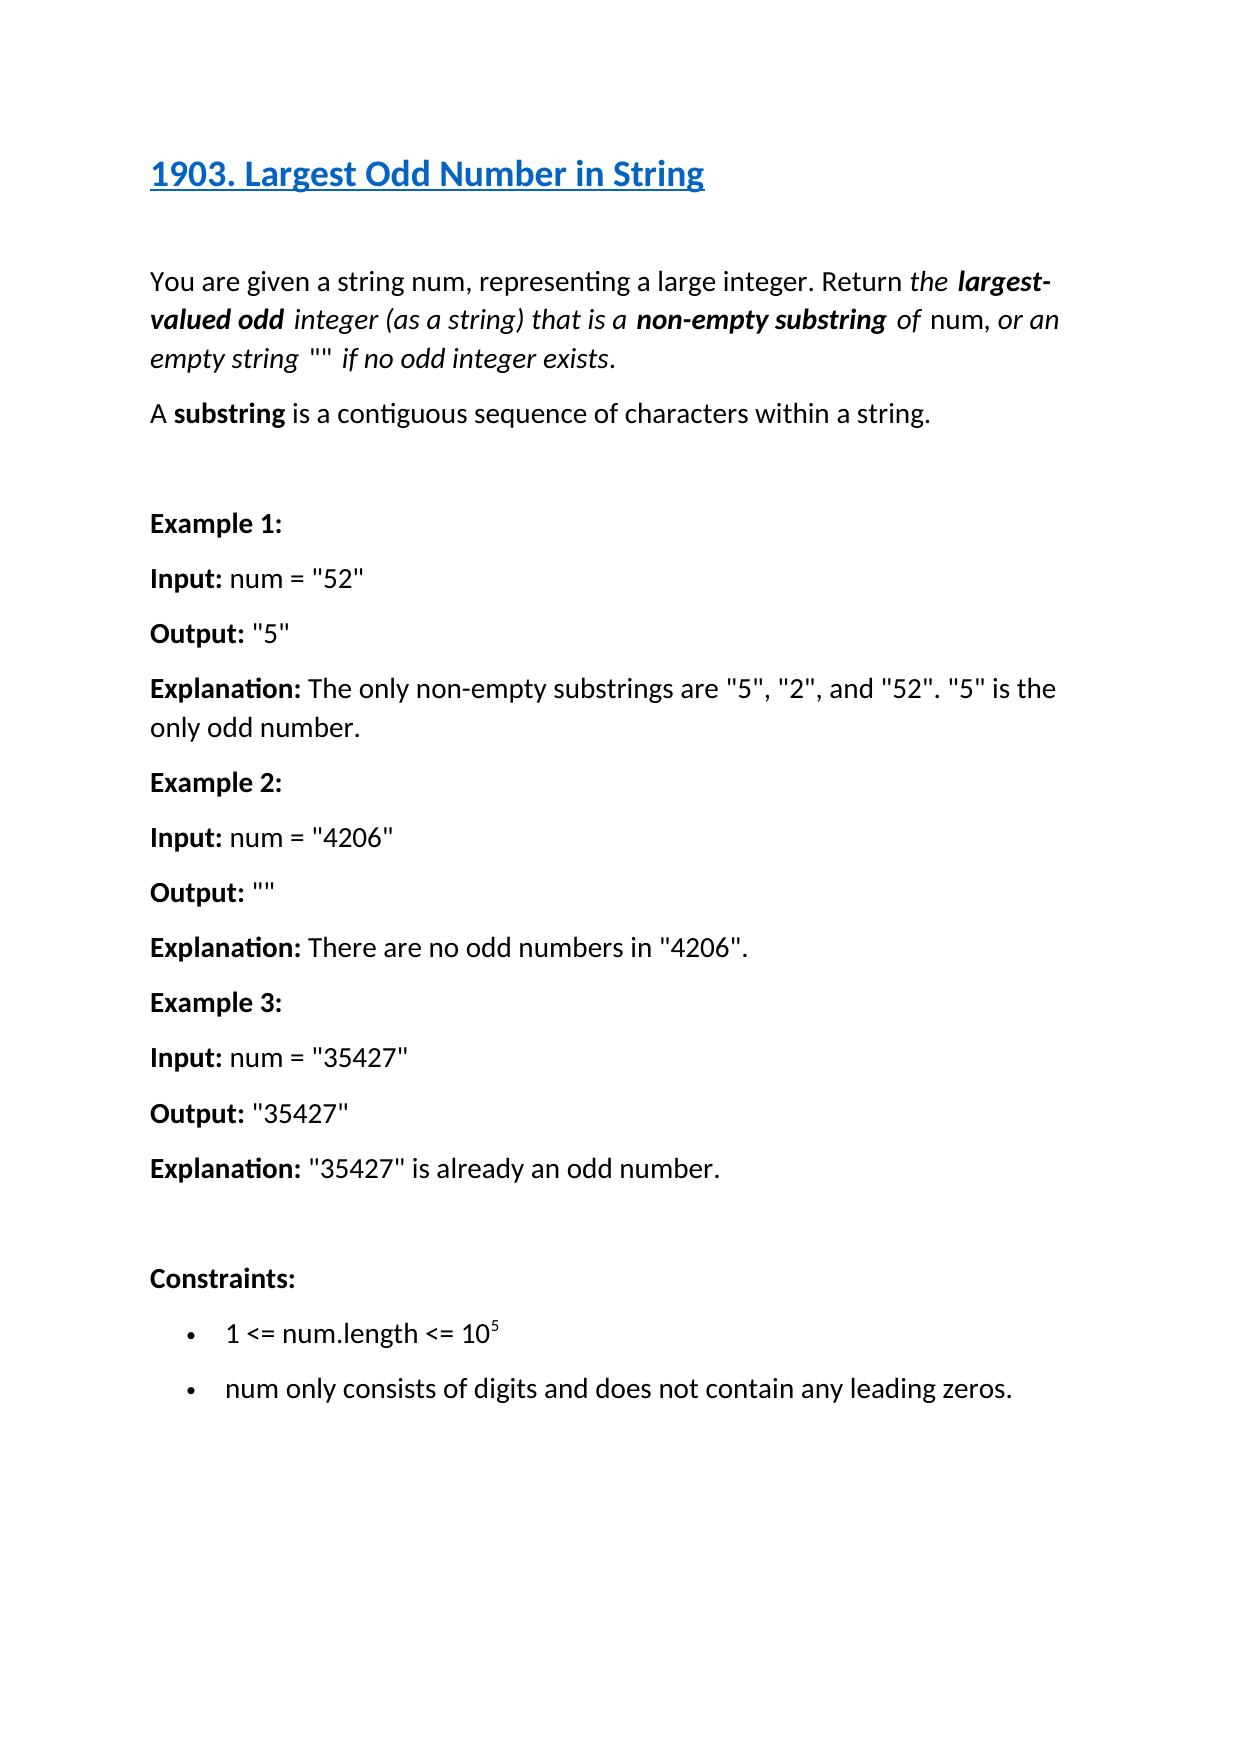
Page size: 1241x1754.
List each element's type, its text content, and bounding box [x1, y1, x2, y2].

text Example 1: [150, 505, 1090, 541]
text Explanation: "35427" is already an odd number. [150, 1150, 1090, 1185]
text Output: "" [150, 874, 1090, 910]
text Example 2: [150, 764, 1090, 800]
list 1 <= num.length <= 105 [187, 1315, 1090, 1351]
text You are given a string num, representing a large integer. Return the largest-valued odd integer (as a string) that is a non-empty substring of num, or an empty string "" if no odd integer exists. [150, 263, 1090, 376]
text Constraints: [150, 1260, 1090, 1296]
list num only consists of digits and does not contain any leading zeros. [187, 1370, 1090, 1406]
text Input: num = "4206" [150, 819, 1090, 855]
text Explanation: There are no odd numbers in "4206". [150, 929, 1090, 965]
text Explanation: The only non-empty substrings are "5", "2", and "52". "5" is the only odd number. [150, 671, 1090, 744]
text A substring is a contiguous sequence of characters within a string. [150, 395, 1090, 431]
text Input: num = "52" [150, 560, 1090, 596]
text 1903. Largest Odd Number in String [150, 150, 1090, 196]
text Output: "35427" [150, 1095, 1090, 1130]
text Output: "5" [150, 615, 1090, 651]
text Input: num = "35427" [150, 1039, 1090, 1075]
text Example 3: [150, 984, 1090, 1020]
